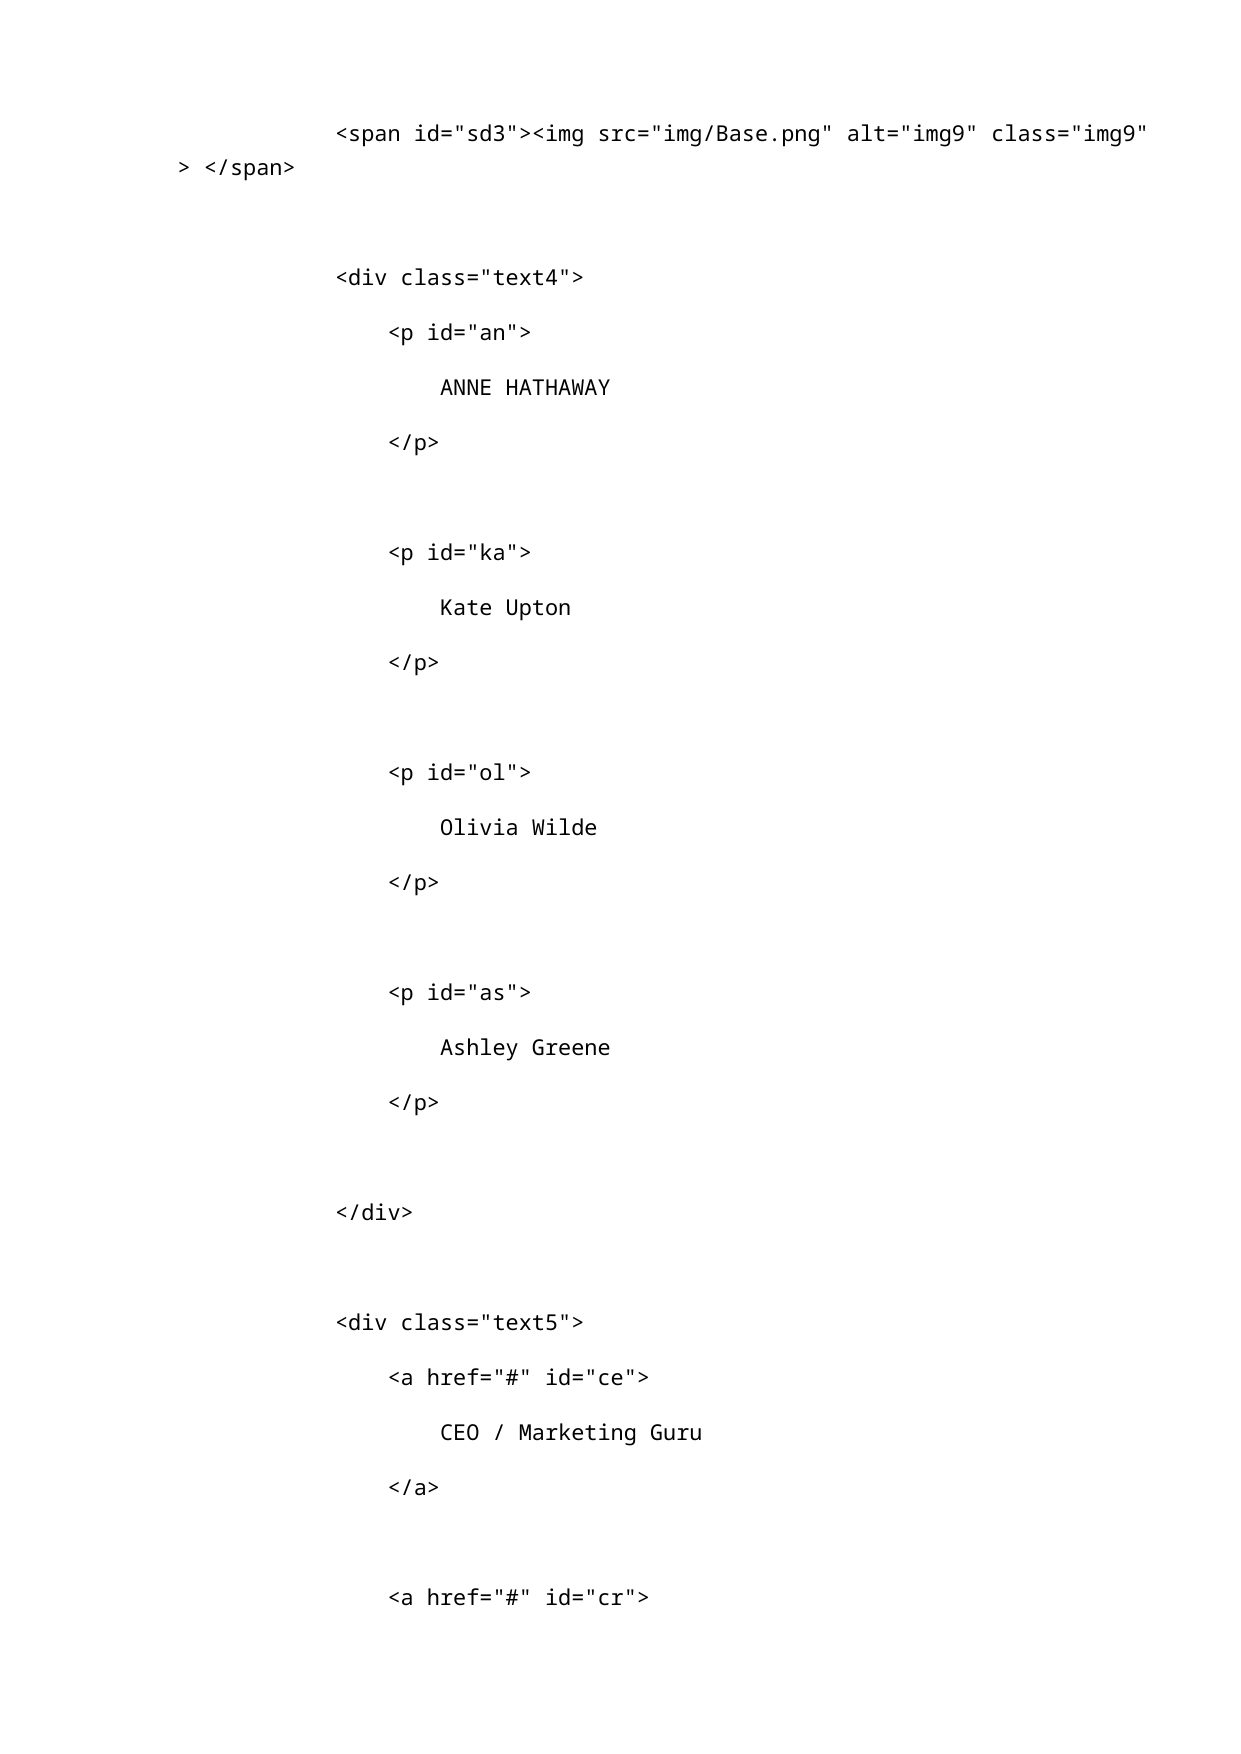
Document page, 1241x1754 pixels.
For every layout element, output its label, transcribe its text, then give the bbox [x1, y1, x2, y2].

text Ashley Greene [177, 1032, 1152, 1062]
text <a href="#" id="ce"> [177, 1362, 1152, 1392]
text </p> [177, 867, 1152, 897]
text <p id="as"> [177, 977, 1152, 1007]
text <div class="text5"> [177, 1307, 1152, 1337]
text </div> [177, 1197, 1152, 1227]
text </p> [177, 1087, 1152, 1117]
text CEO / Marketing Guru [177, 1417, 1152, 1447]
text </p> [177, 647, 1152, 677]
text <p id="ka"> [177, 537, 1152, 567]
text </a> [177, 1472, 1152, 1502]
text </p> [177, 427, 1152, 457]
text ANNE HATHAWAY [177, 372, 1152, 402]
text Olivia Wilde [177, 812, 1152, 842]
text <p id="ol"> [177, 757, 1152, 787]
text <p id="an"> [177, 317, 1152, 347]
text <div class="text4"> [177, 262, 1152, 292]
text <a href="#" id="cr"> [177, 1582, 1152, 1612]
text Kate Upton [177, 592, 1152, 622]
text <span id="sd3"><img src="img/Base.png" alt="img9" class="img9" > </span> [177, 118, 1152, 182]
